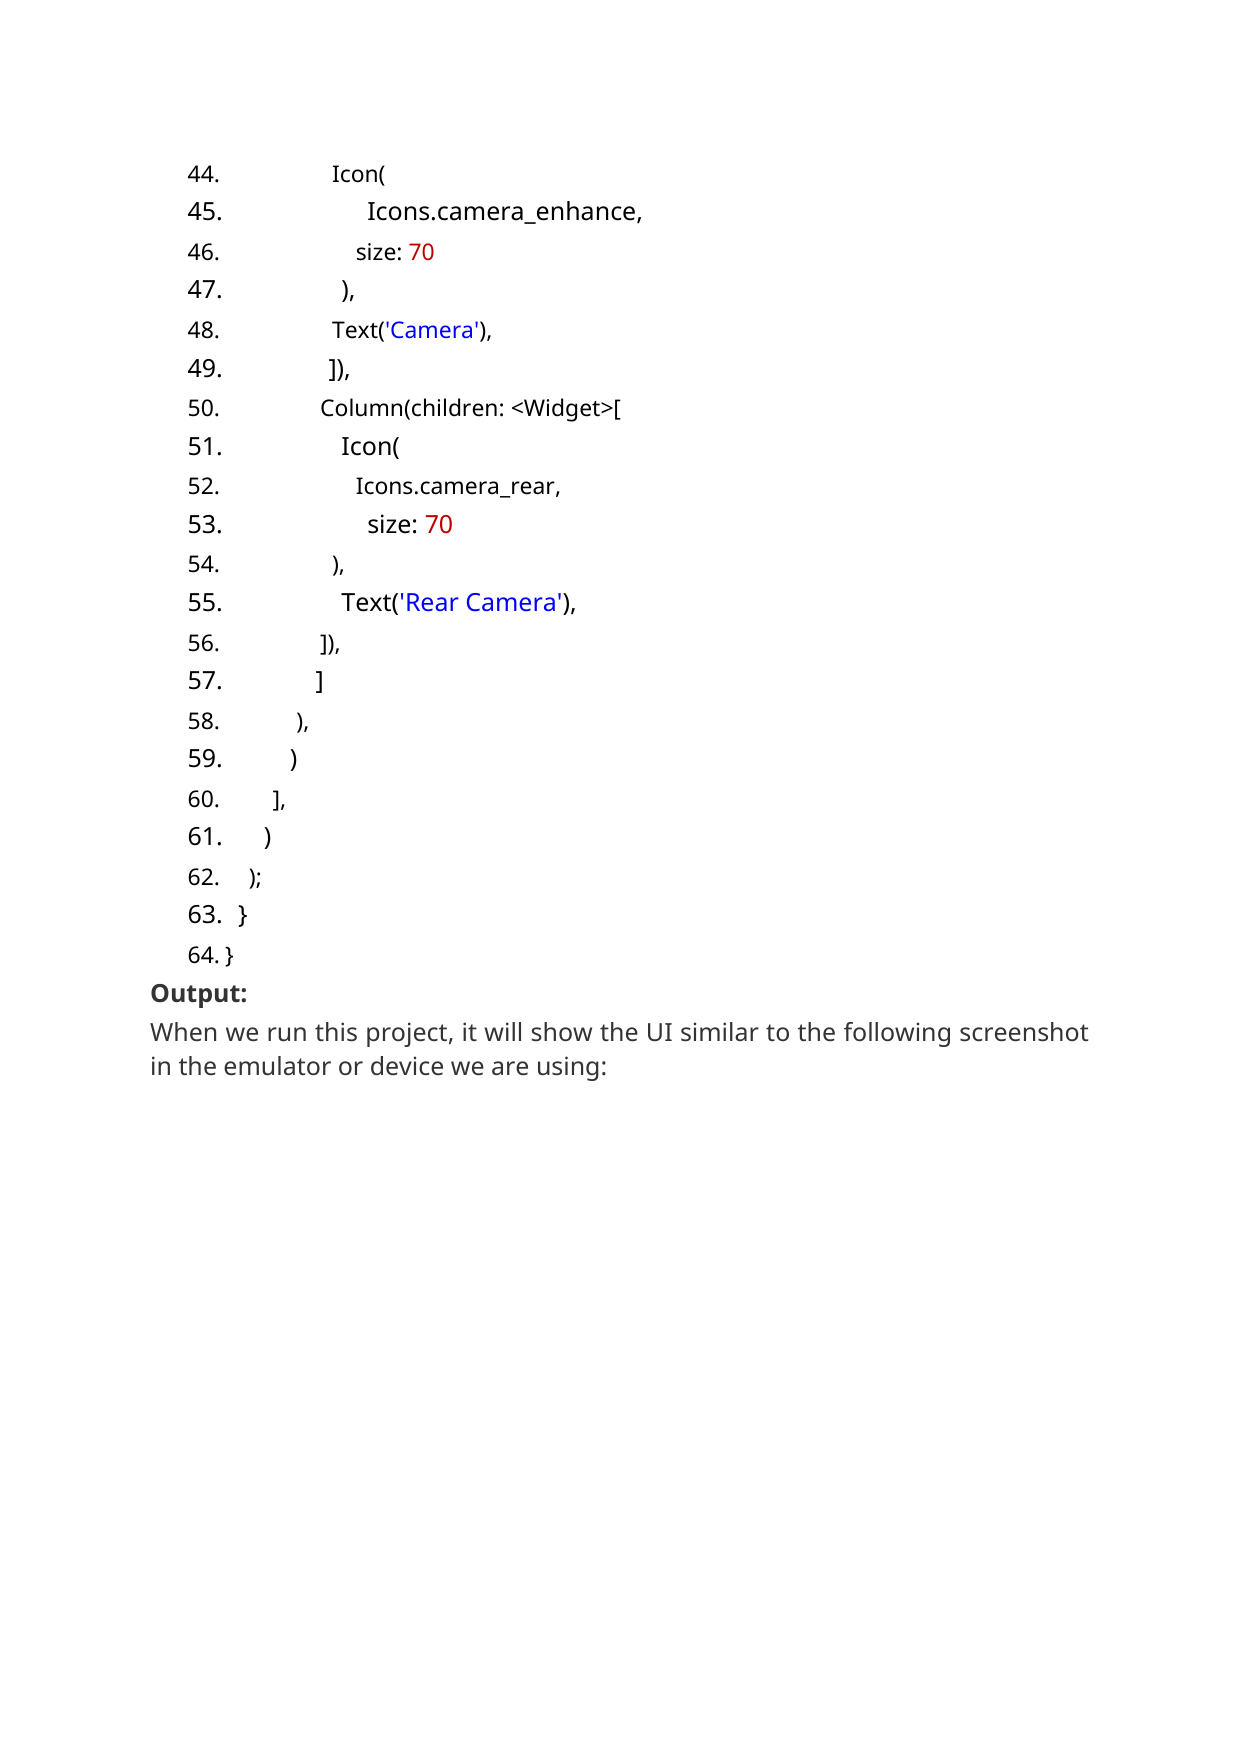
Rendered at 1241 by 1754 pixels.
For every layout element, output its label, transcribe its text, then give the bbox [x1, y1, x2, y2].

text Output: [150, 975, 1090, 1009]
list Icons.camera_enhance, [187, 189, 1090, 228]
list size: 70 [187, 502, 1090, 541]
list Text('Rear Camera'), [187, 580, 1090, 619]
list Icon( [187, 423, 1090, 462]
list Text('Camera'), [187, 306, 1090, 345]
list ), [187, 267, 1090, 306]
list ) [187, 736, 1090, 775]
list ], [187, 775, 1090, 814]
list Icons.camera_rear, [187, 462, 1090, 502]
list Column(children: <Widget>[ [187, 384, 1090, 423]
list ) [187, 814, 1090, 853]
list ); [187, 853, 1090, 892]
list ), [187, 697, 1090, 736]
list ), [187, 541, 1090, 580]
text When we run this project, it will show the UI similar to the following screenshot in the emulator or device we are using: [150, 1014, 1090, 1083]
list ]), [187, 345, 1090, 384]
list } [187, 892, 1090, 931]
list ]), [187, 619, 1090, 658]
list ] [187, 658, 1090, 697]
list } [187, 931, 1090, 970]
list size: 70 [187, 228, 1090, 267]
list Icon( [187, 150, 1090, 189]
